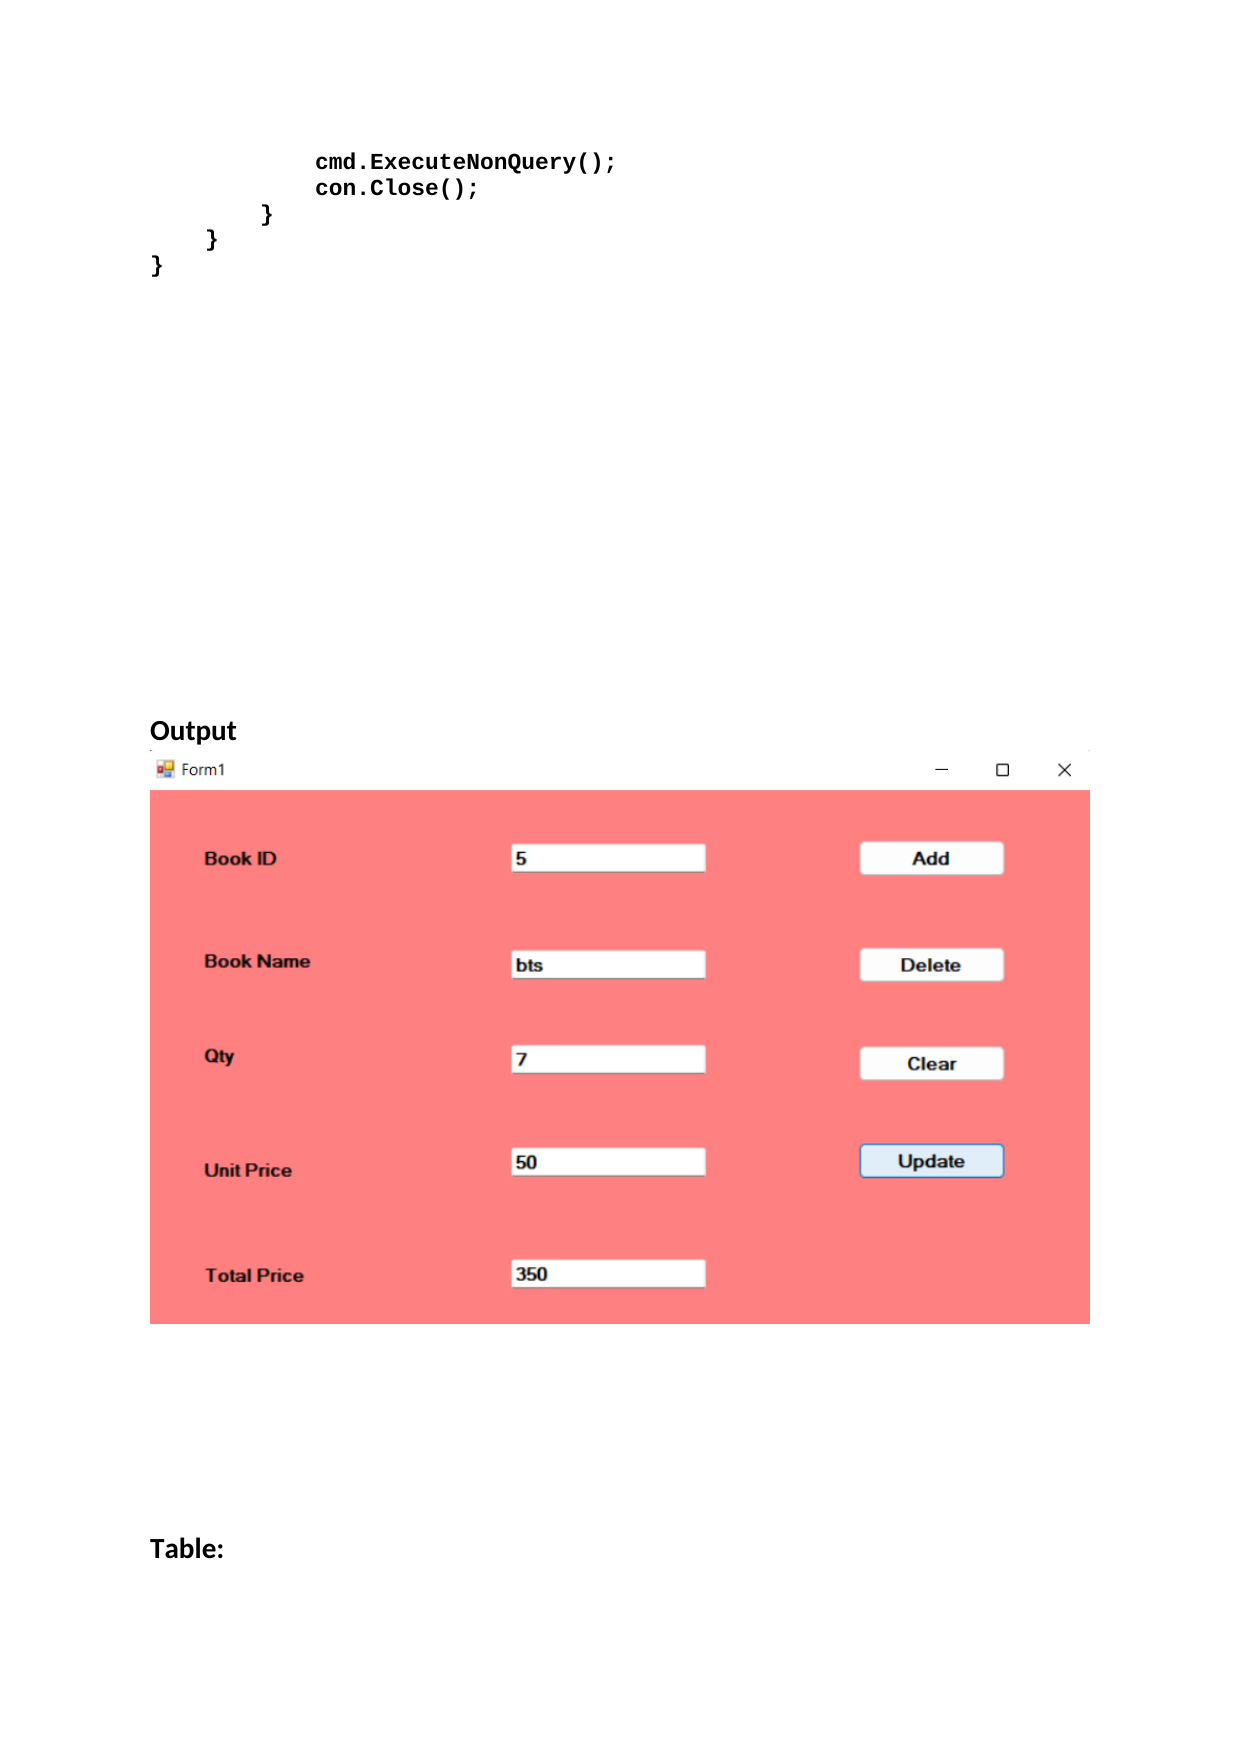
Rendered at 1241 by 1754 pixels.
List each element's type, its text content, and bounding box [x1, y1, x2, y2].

text cmd.ExecuteNonQuery(); [150, 150, 1090, 176]
text } [150, 202, 1090, 228]
text } [150, 228, 1090, 254]
text Output [150, 712, 1090, 750]
picture [150, 750, 1090, 1324]
text con.Close(); [150, 176, 1090, 202]
text } [150, 254, 1090, 280]
text Table: [150, 1530, 1090, 1566]
